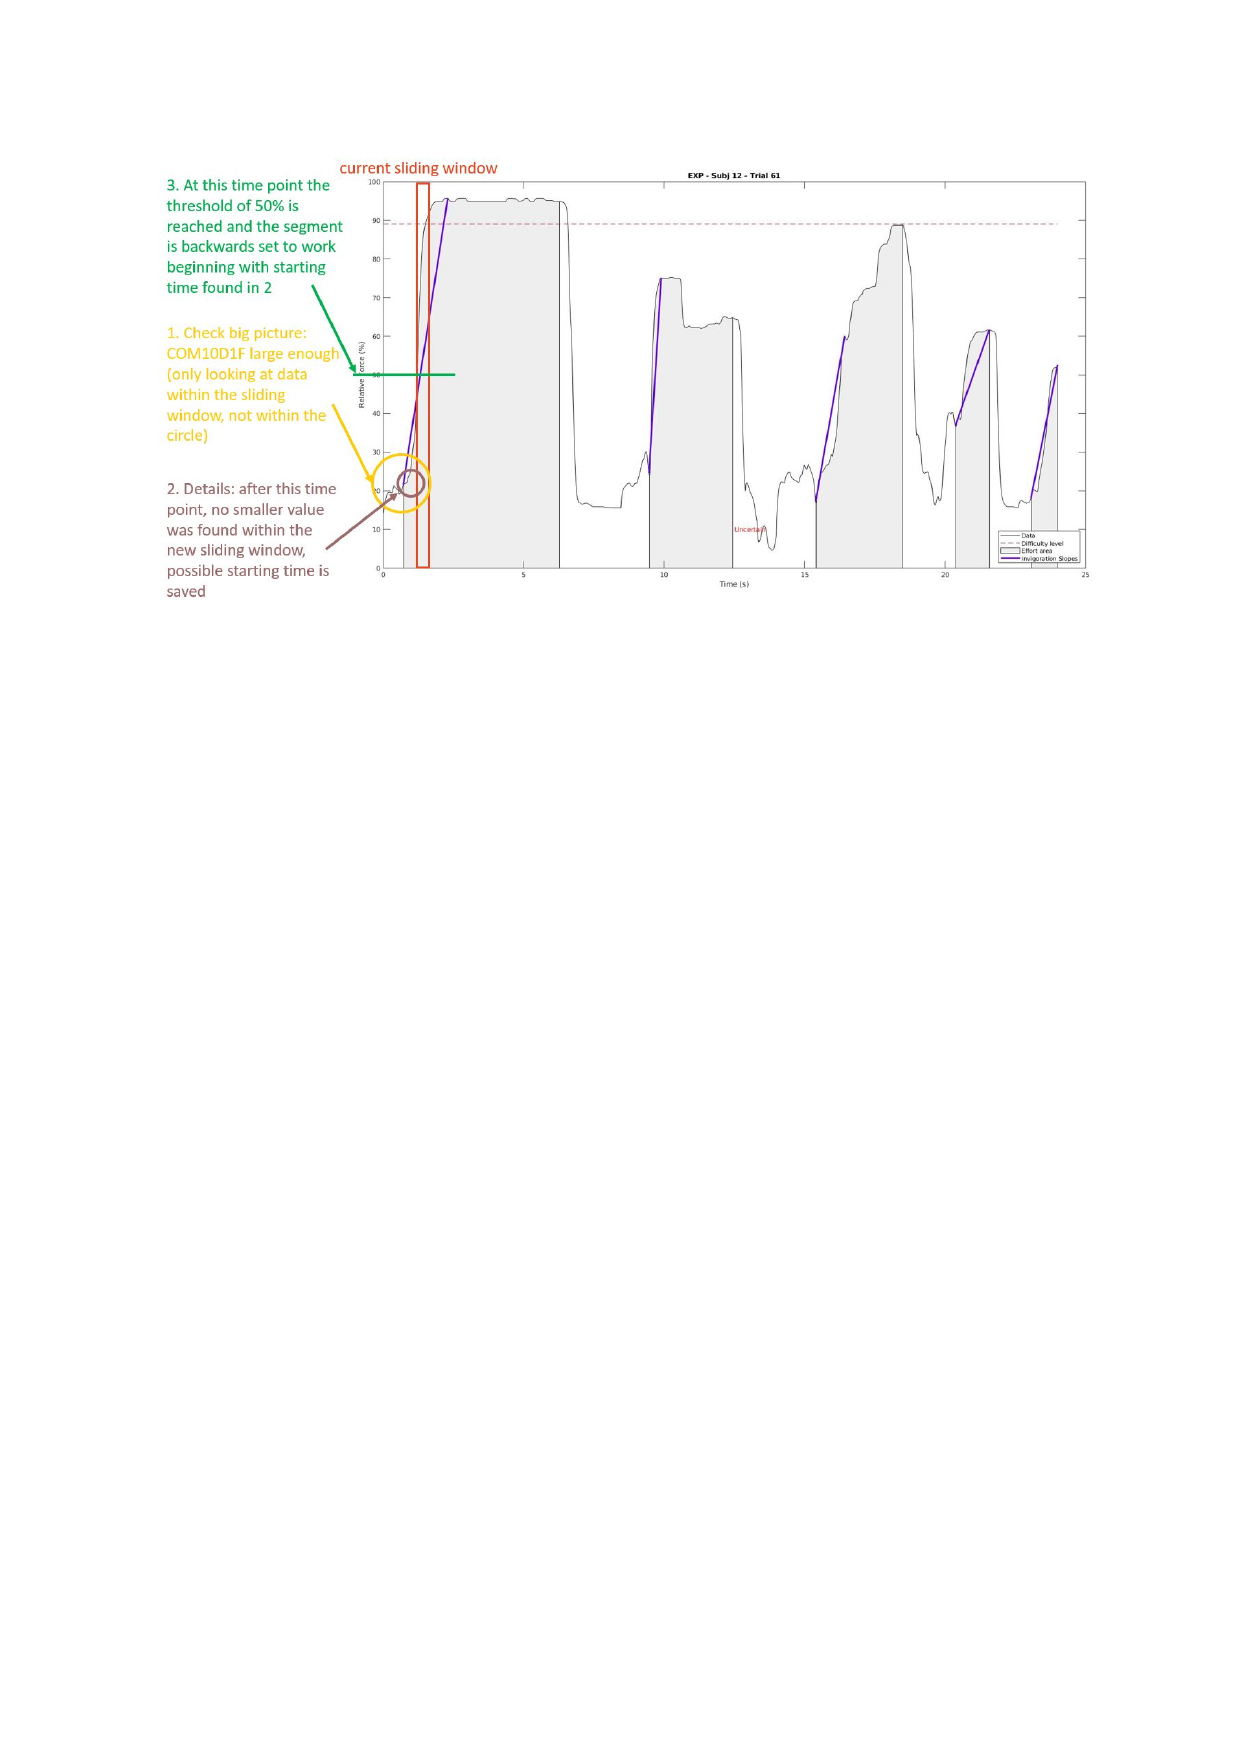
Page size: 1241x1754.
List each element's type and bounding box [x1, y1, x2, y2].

picture [147, 147, 1093, 608]
